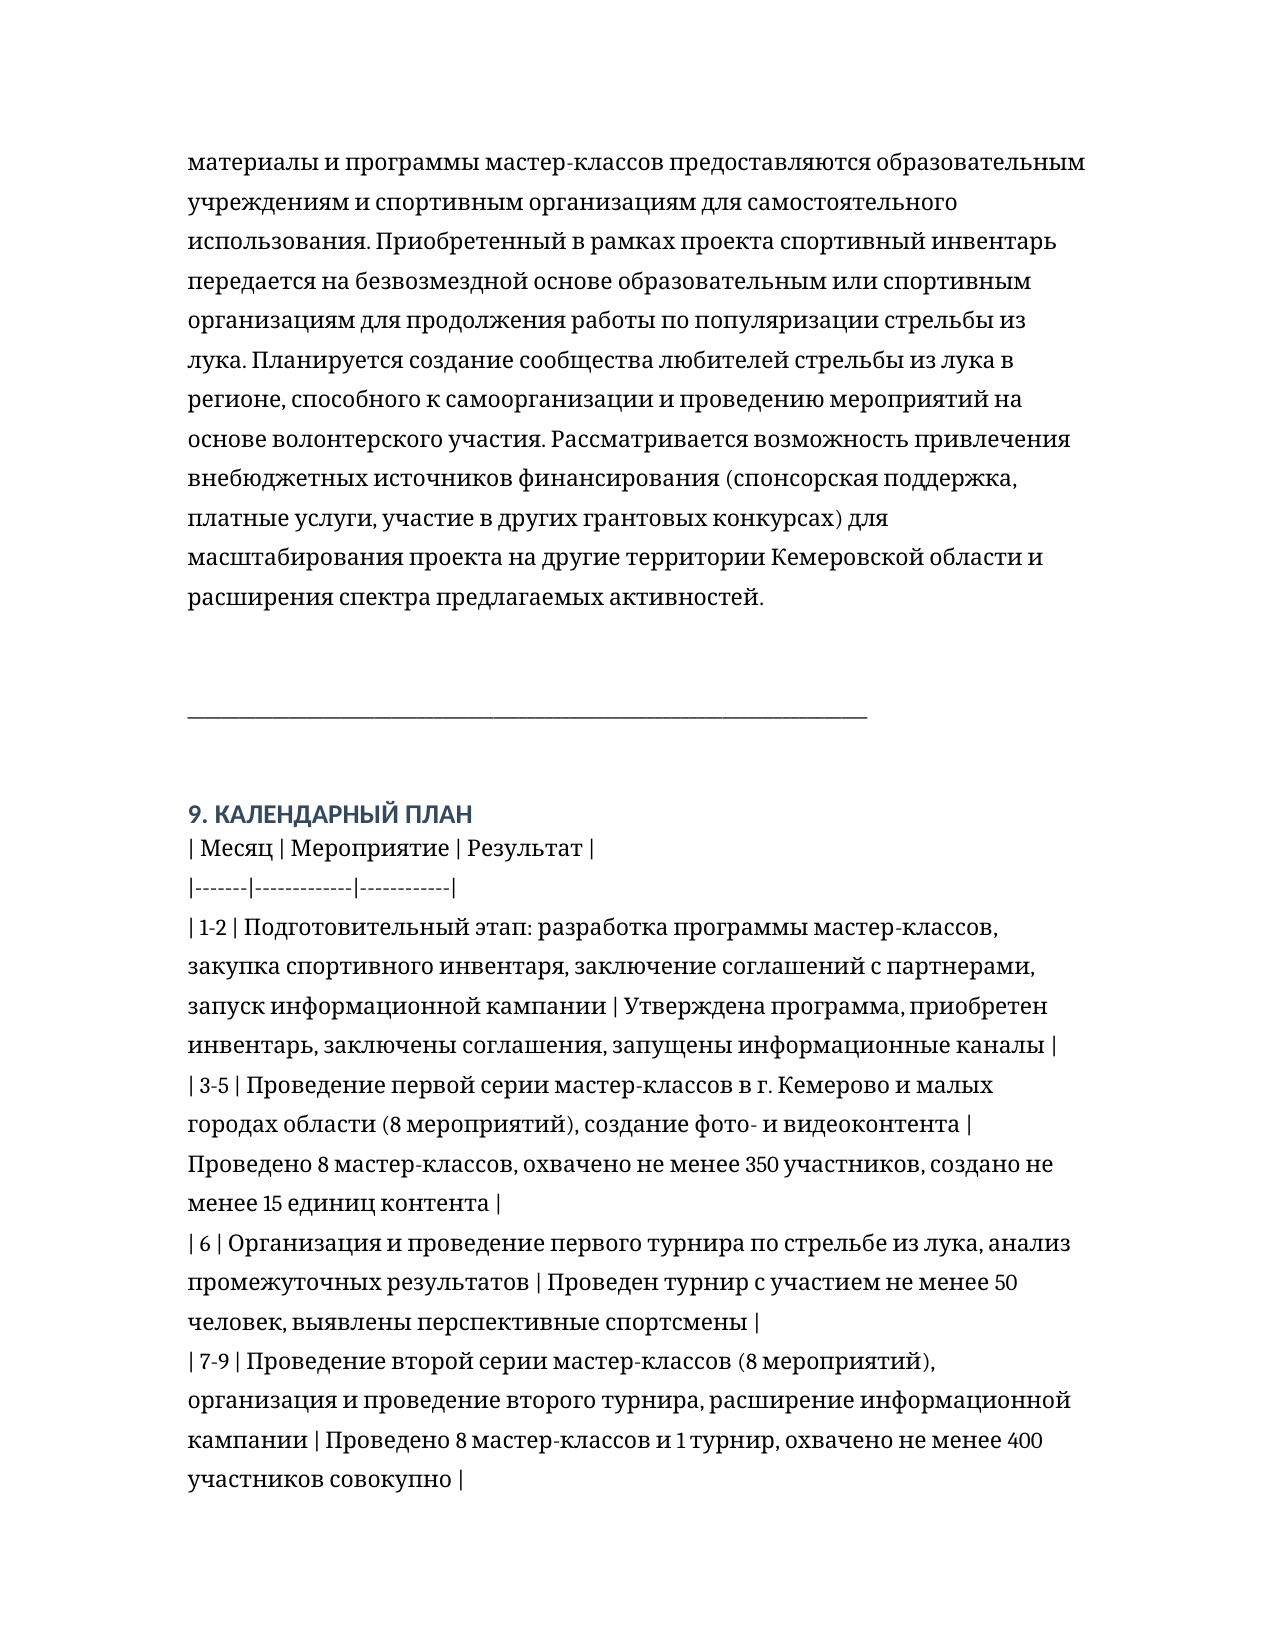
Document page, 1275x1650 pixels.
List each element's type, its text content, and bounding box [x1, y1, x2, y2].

subtitle 9. КАЛЕНДАРНЫЙ ПЛАН [187, 798, 1087, 831]
text ________________________________________________________________________________ [187, 696, 1087, 722]
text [187, 150, 1087, 611]
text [187, 836, 1087, 1494]
